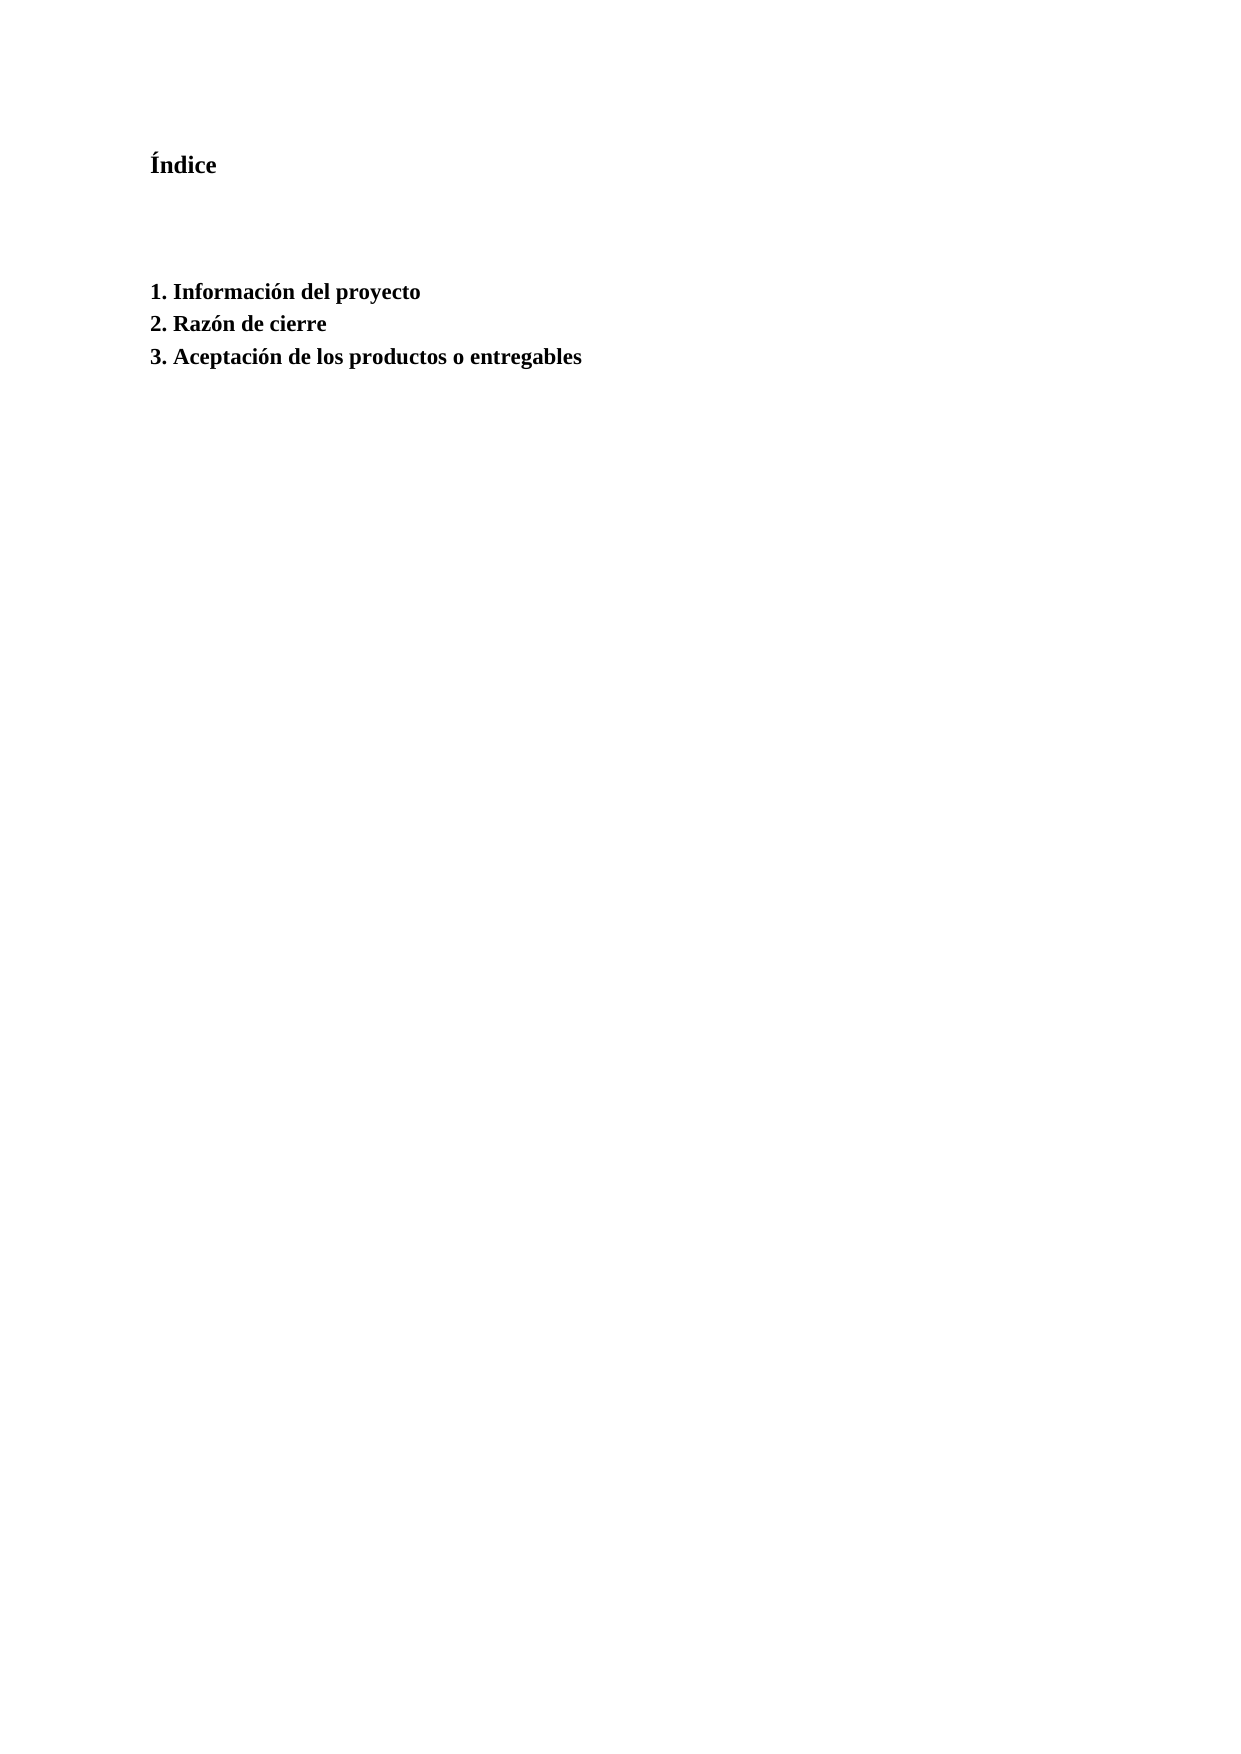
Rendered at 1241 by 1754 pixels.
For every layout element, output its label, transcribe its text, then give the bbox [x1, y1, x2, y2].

text Índice [150, 150, 1090, 179]
